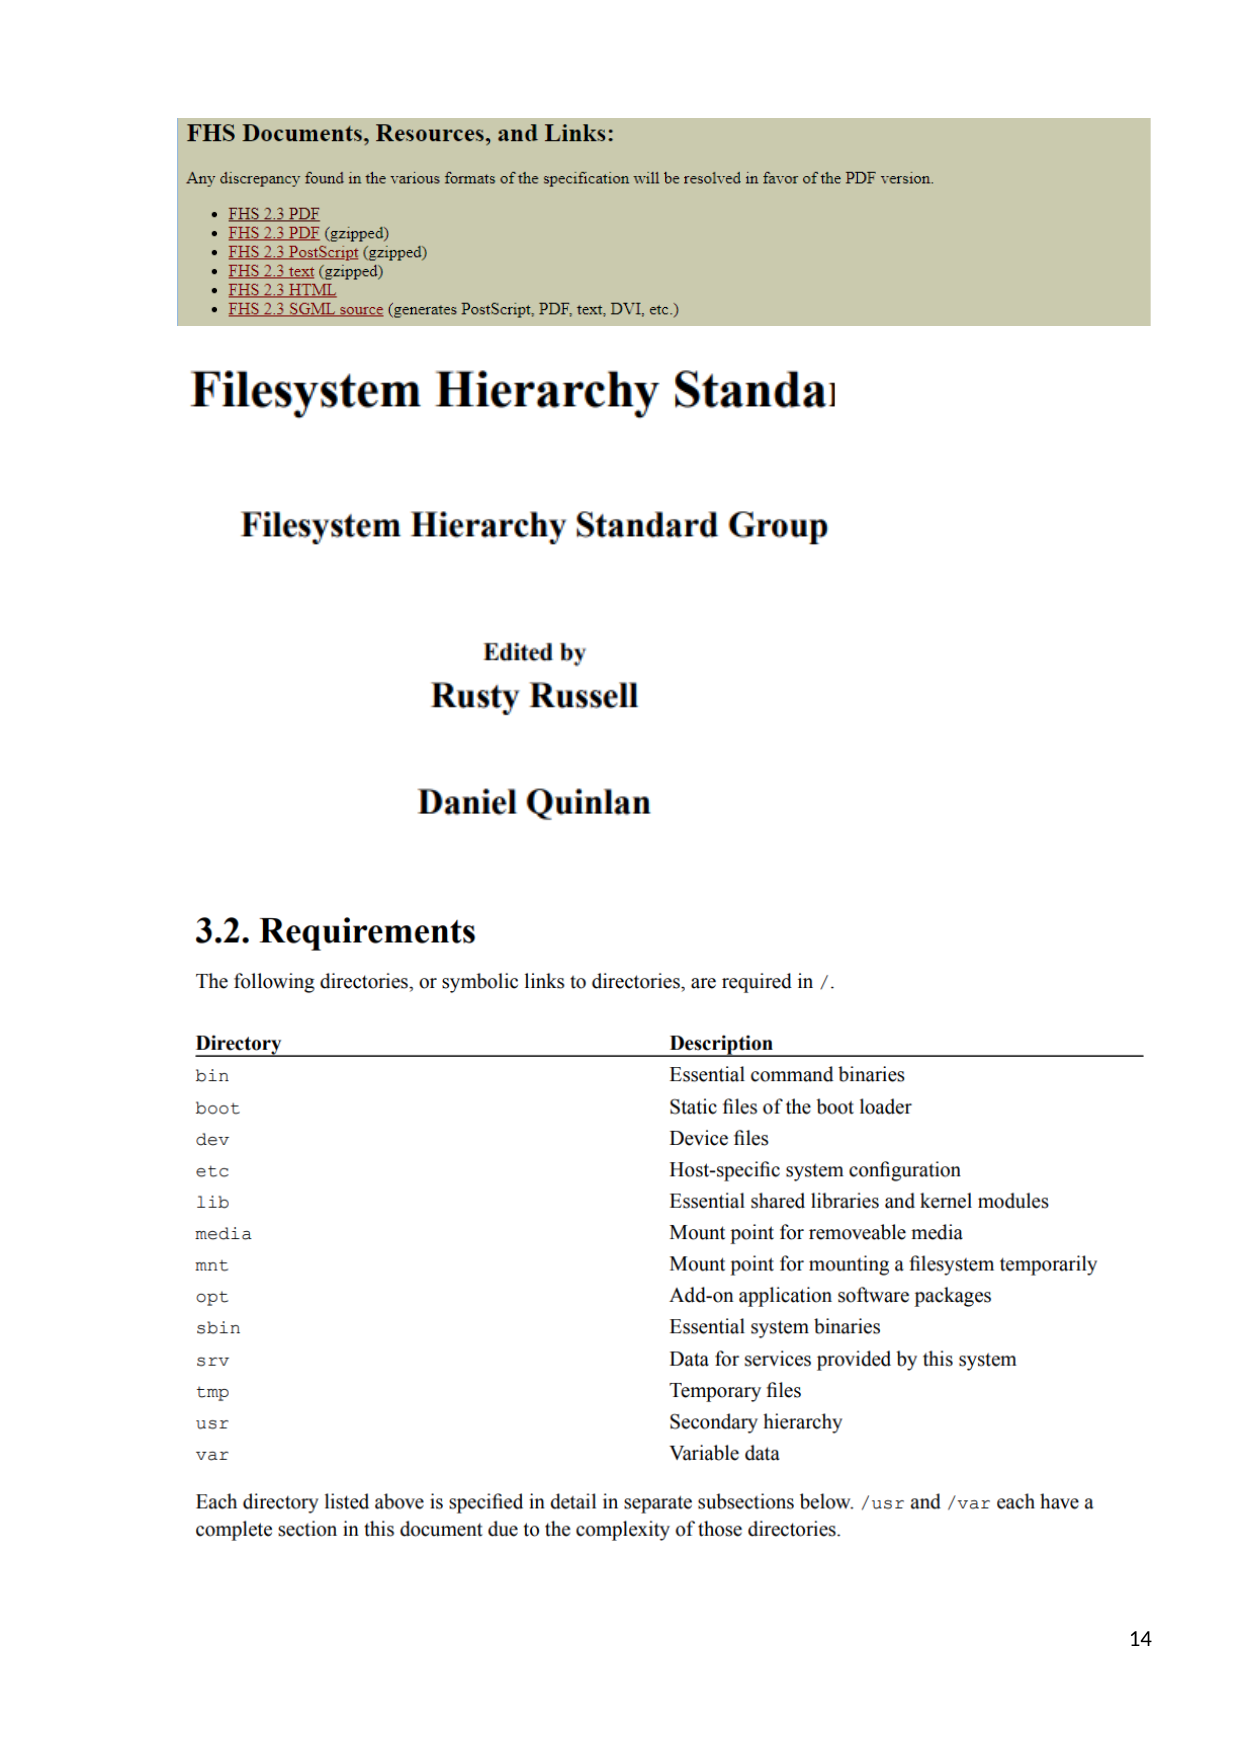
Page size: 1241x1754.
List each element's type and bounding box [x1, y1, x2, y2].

picture [177, 904, 1151, 1553]
picture [177, 118, 1151, 326]
picture [177, 344, 871, 886]
